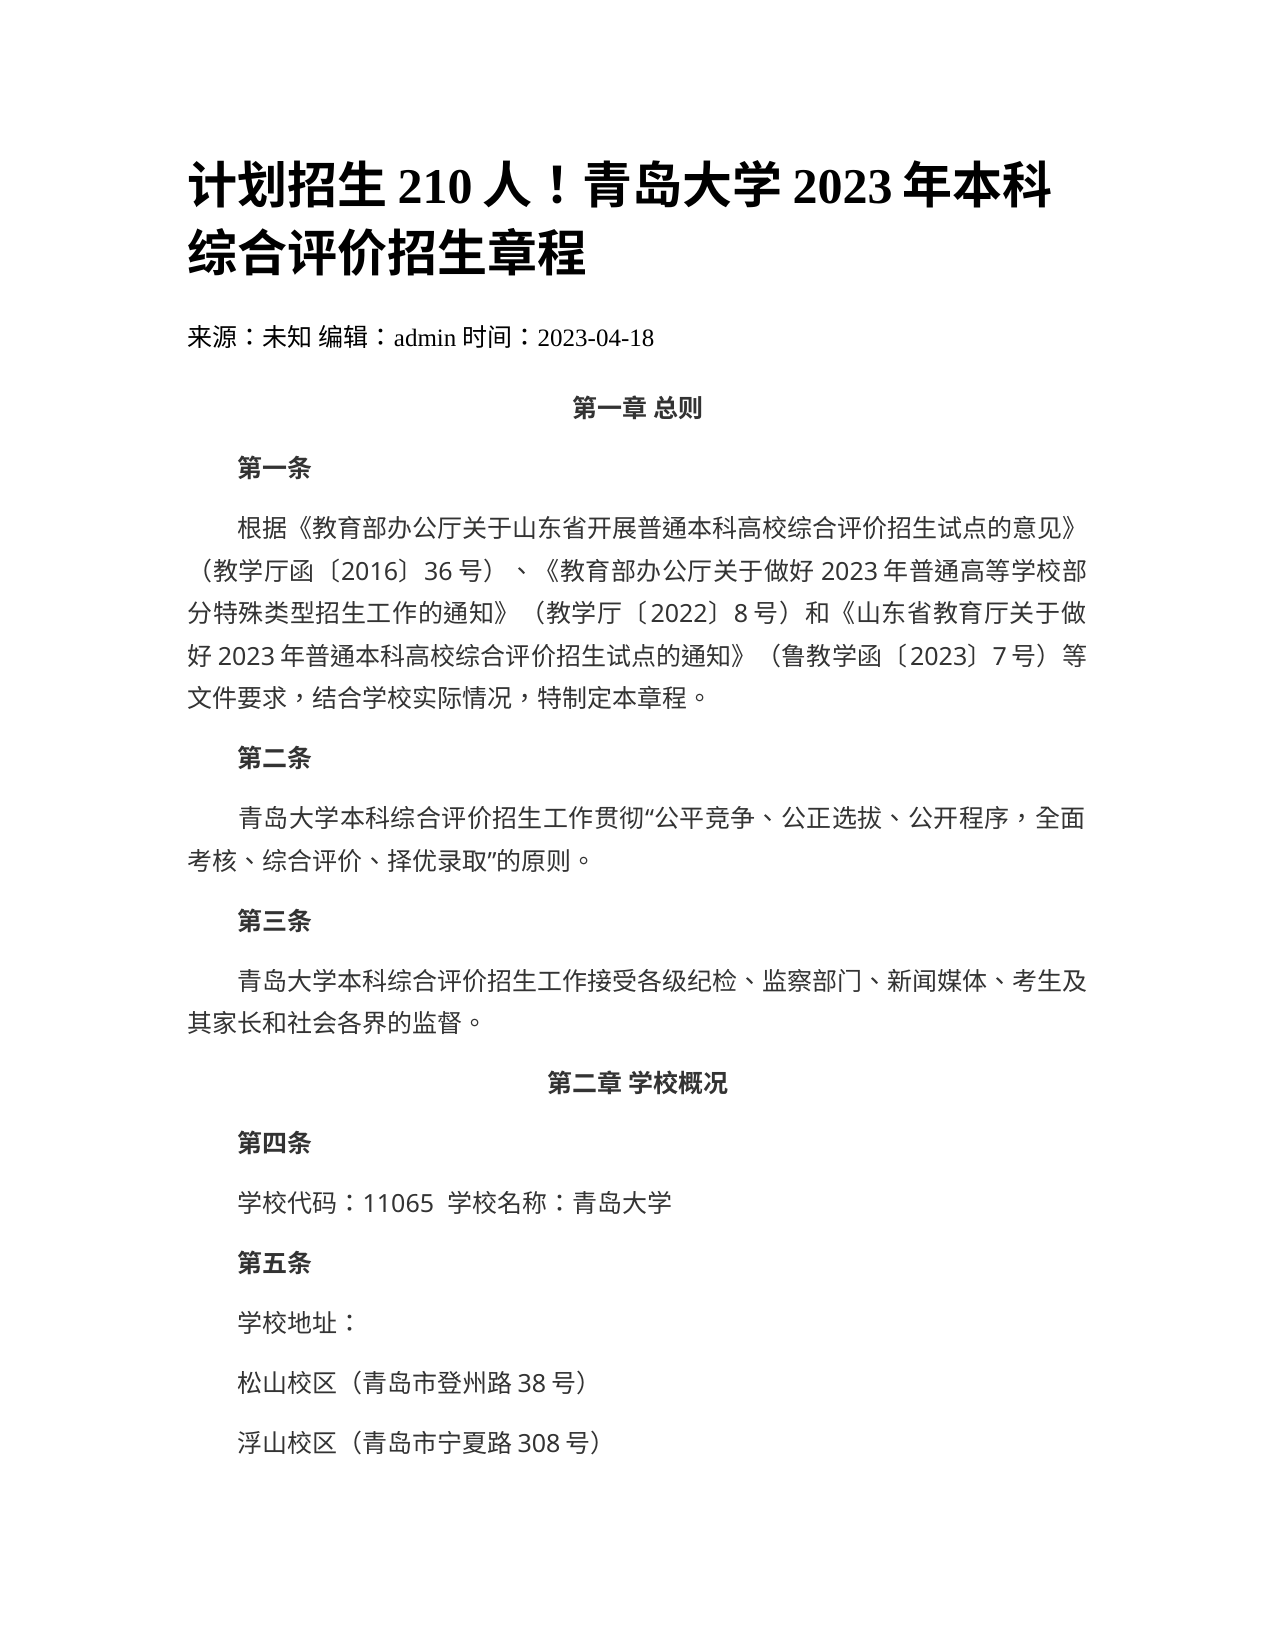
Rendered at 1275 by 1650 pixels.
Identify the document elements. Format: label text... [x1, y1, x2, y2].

text 青岛大学本科综合评价招生工作贯彻“公平竞争、公正选拔、公开程序，全面考核、综合评价、择优录取”的原则。 [187, 793, 1087, 878]
text 浮山校区（青岛市宁夏路308号） [187, 1418, 1087, 1460]
text 第二条 [187, 733, 1087, 775]
text 第三条 [187, 895, 1087, 938]
text 第四条 [187, 1118, 1087, 1160]
text 学校代码：11065 学校名称：青岛大学 [187, 1178, 1087, 1220]
text 松山校区（青岛市登州路38号） [187, 1358, 1087, 1400]
text 第一章 总则 [187, 383, 1087, 425]
text 来源：未知 编辑：admin 时间：2023-04-18 [187, 320, 1087, 354]
text 根据《教育部办公厅关于山东省开展普通本科高校综合评价招生试点的意见》（教学厅函〔2016〕36号）、《教育部办公厅关于做好2023年普通高等学校部分特殊类型招生工作的通知》（教学厅〔2022〕8号）和《山东省教育厅关于做好2023年普通本科高校综合评价招生试点的通知》（鲁教学函〔2023〕7号）等文件要求，结合学校实际情况，特制定本章程。 [187, 503, 1087, 715]
text 第二章 学校概况 [187, 1058, 1087, 1100]
text 第一条 [187, 443, 1087, 485]
subtitle 计划招生210人！青岛大学2023年本科综合评价招生章程 [187, 150, 1087, 286]
text 第五条 [187, 1238, 1087, 1280]
text 学校地址： [187, 1298, 1087, 1340]
text 青岛大学本科综合评价招生工作接受各级纪检、监察部门、新闻媒体、考生及其家长和社会各界的监督。 [187, 955, 1087, 1040]
